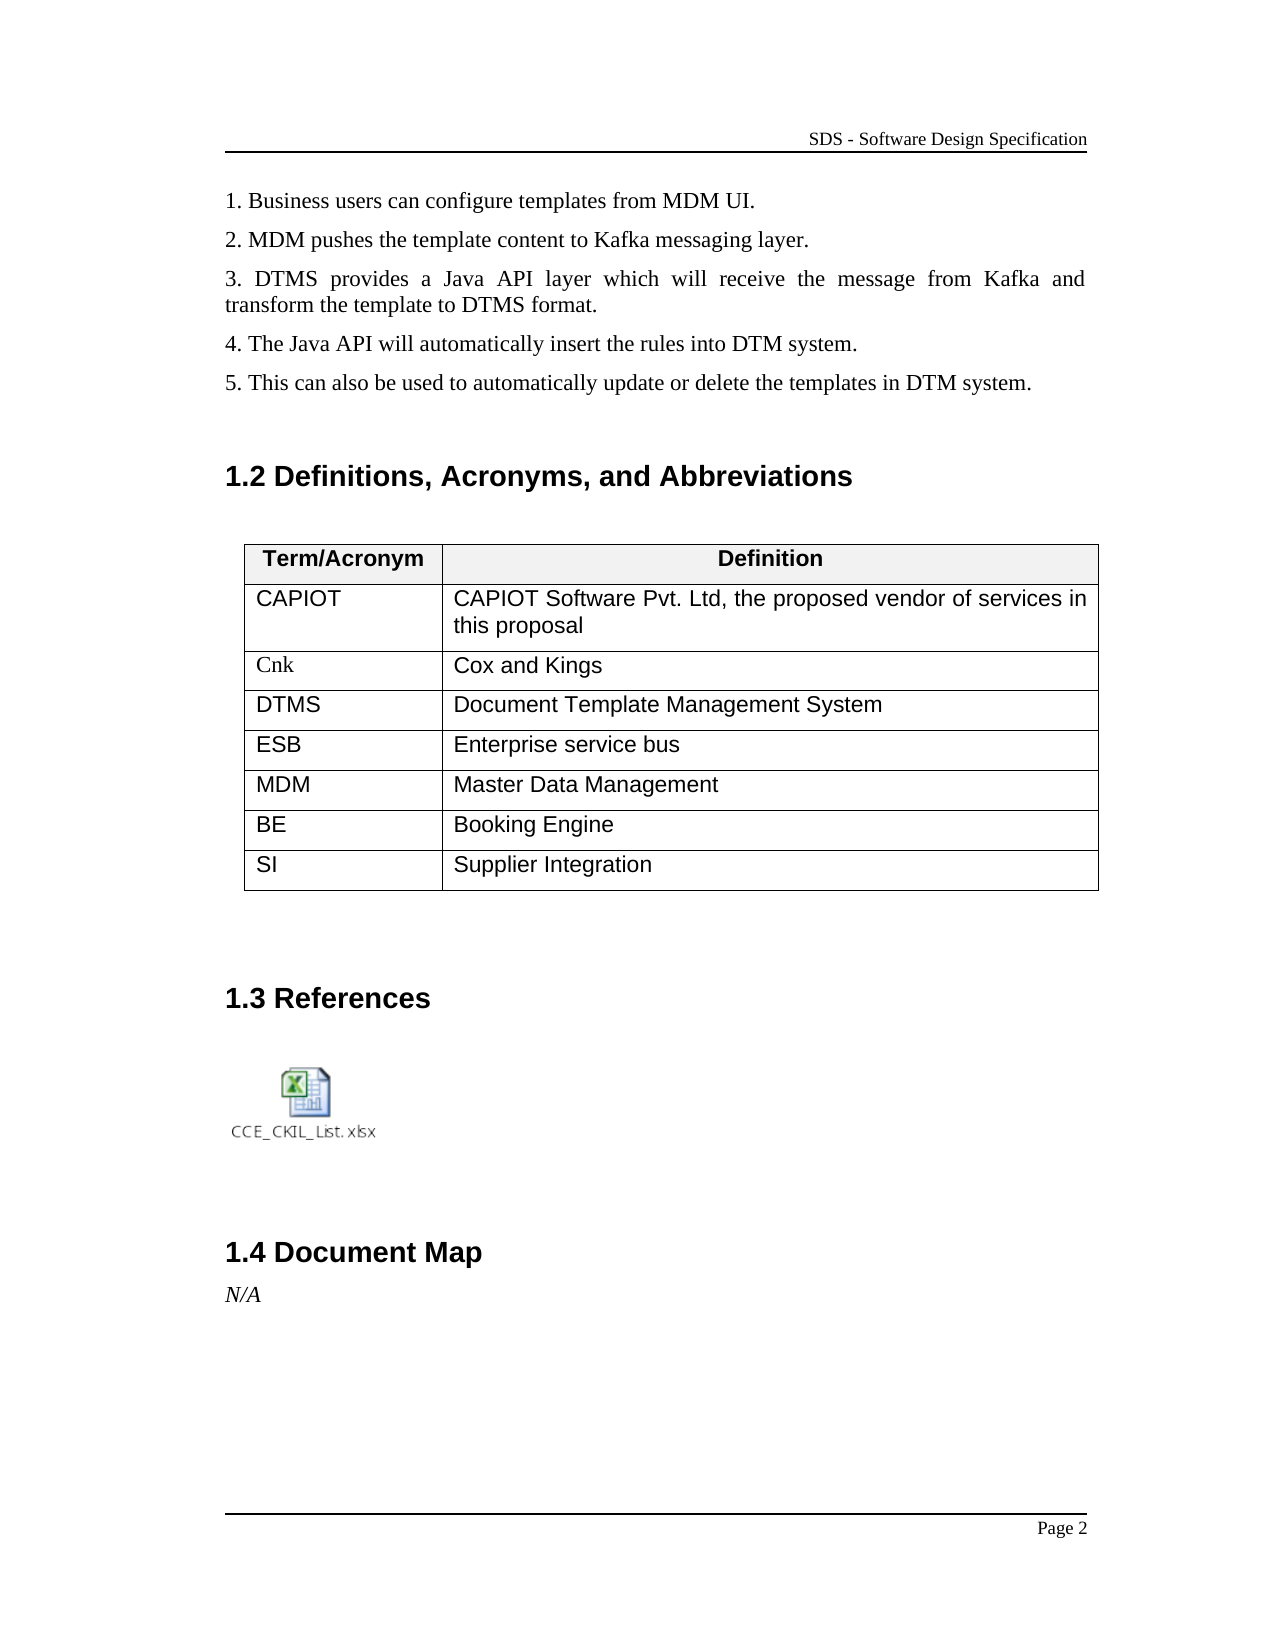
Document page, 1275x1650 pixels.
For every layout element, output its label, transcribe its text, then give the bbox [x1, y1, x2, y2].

subtitle References [225, 981, 1087, 1015]
subtitle Document Map [225, 1234, 1087, 1268]
table_cell DTMS [245, 691, 442, 730]
text N/A [225, 1281, 1087, 1307]
table_cell CAPIOT Software Pvt. Ltd, the proposed vendor of services in this proposal [443, 585, 1098, 651]
table_cell CAPIOT [245, 585, 442, 651]
table_header Definition [443, 545, 1098, 584]
table_cell Supplier Integration [443, 851, 1098, 890]
text 2. MDM pushes the template content to Kafka messaging layer. [225, 226, 1087, 253]
table_cell MDM [245, 771, 442, 810]
subtitle Definitions, Acronyms, and Abbreviations [225, 459, 1087, 493]
table_cell Master Data Management [443, 771, 1098, 810]
table_cell SI [245, 851, 442, 890]
table_cell Cnk [245, 652, 442, 690]
table_cell Cox and Kings [443, 652, 1098, 690]
table_header Term/Acronym [245, 545, 442, 584]
table_cell ESB [245, 731, 442, 770]
table_cell Booking Engine [443, 811, 1098, 850]
table_cell BE [245, 811, 442, 850]
text 5. This can also be used to automatically update or delete the templates in DTM system. [225, 369, 1087, 396]
text 3. DTMS provides a Java API layer which will receive the message from Kafka and transform the template to DTMS format. [225, 265, 1087, 318]
text 1. Business users can configure templates from MDM UI. [225, 187, 1087, 214]
text 4. The Java API will automatically insert the rules into DTM system. [225, 330, 1087, 357]
table_cell Enterprise service bus [443, 731, 1098, 770]
table_cell Document Template Management System [443, 691, 1098, 730]
